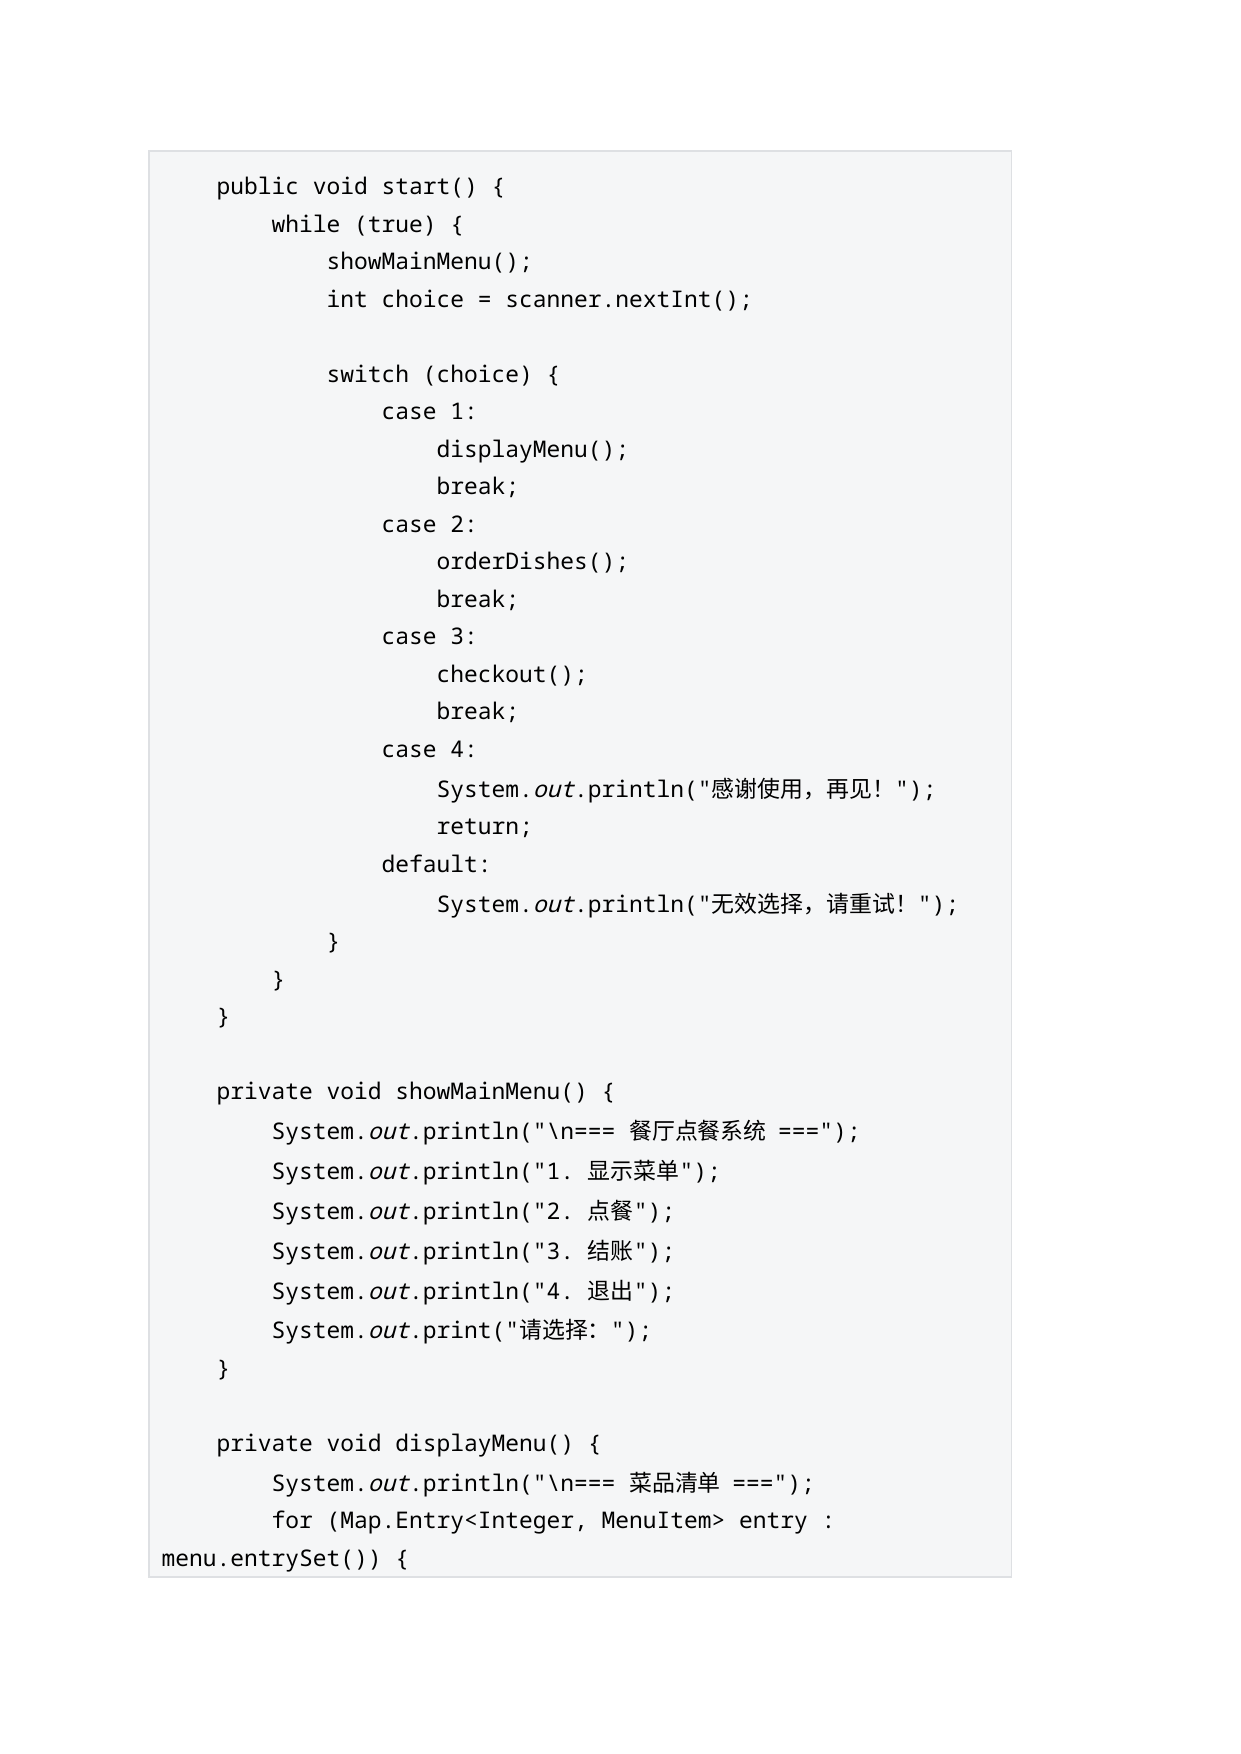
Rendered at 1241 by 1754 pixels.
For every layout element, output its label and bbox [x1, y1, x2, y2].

table_header [150, 152, 1011, 1576]
